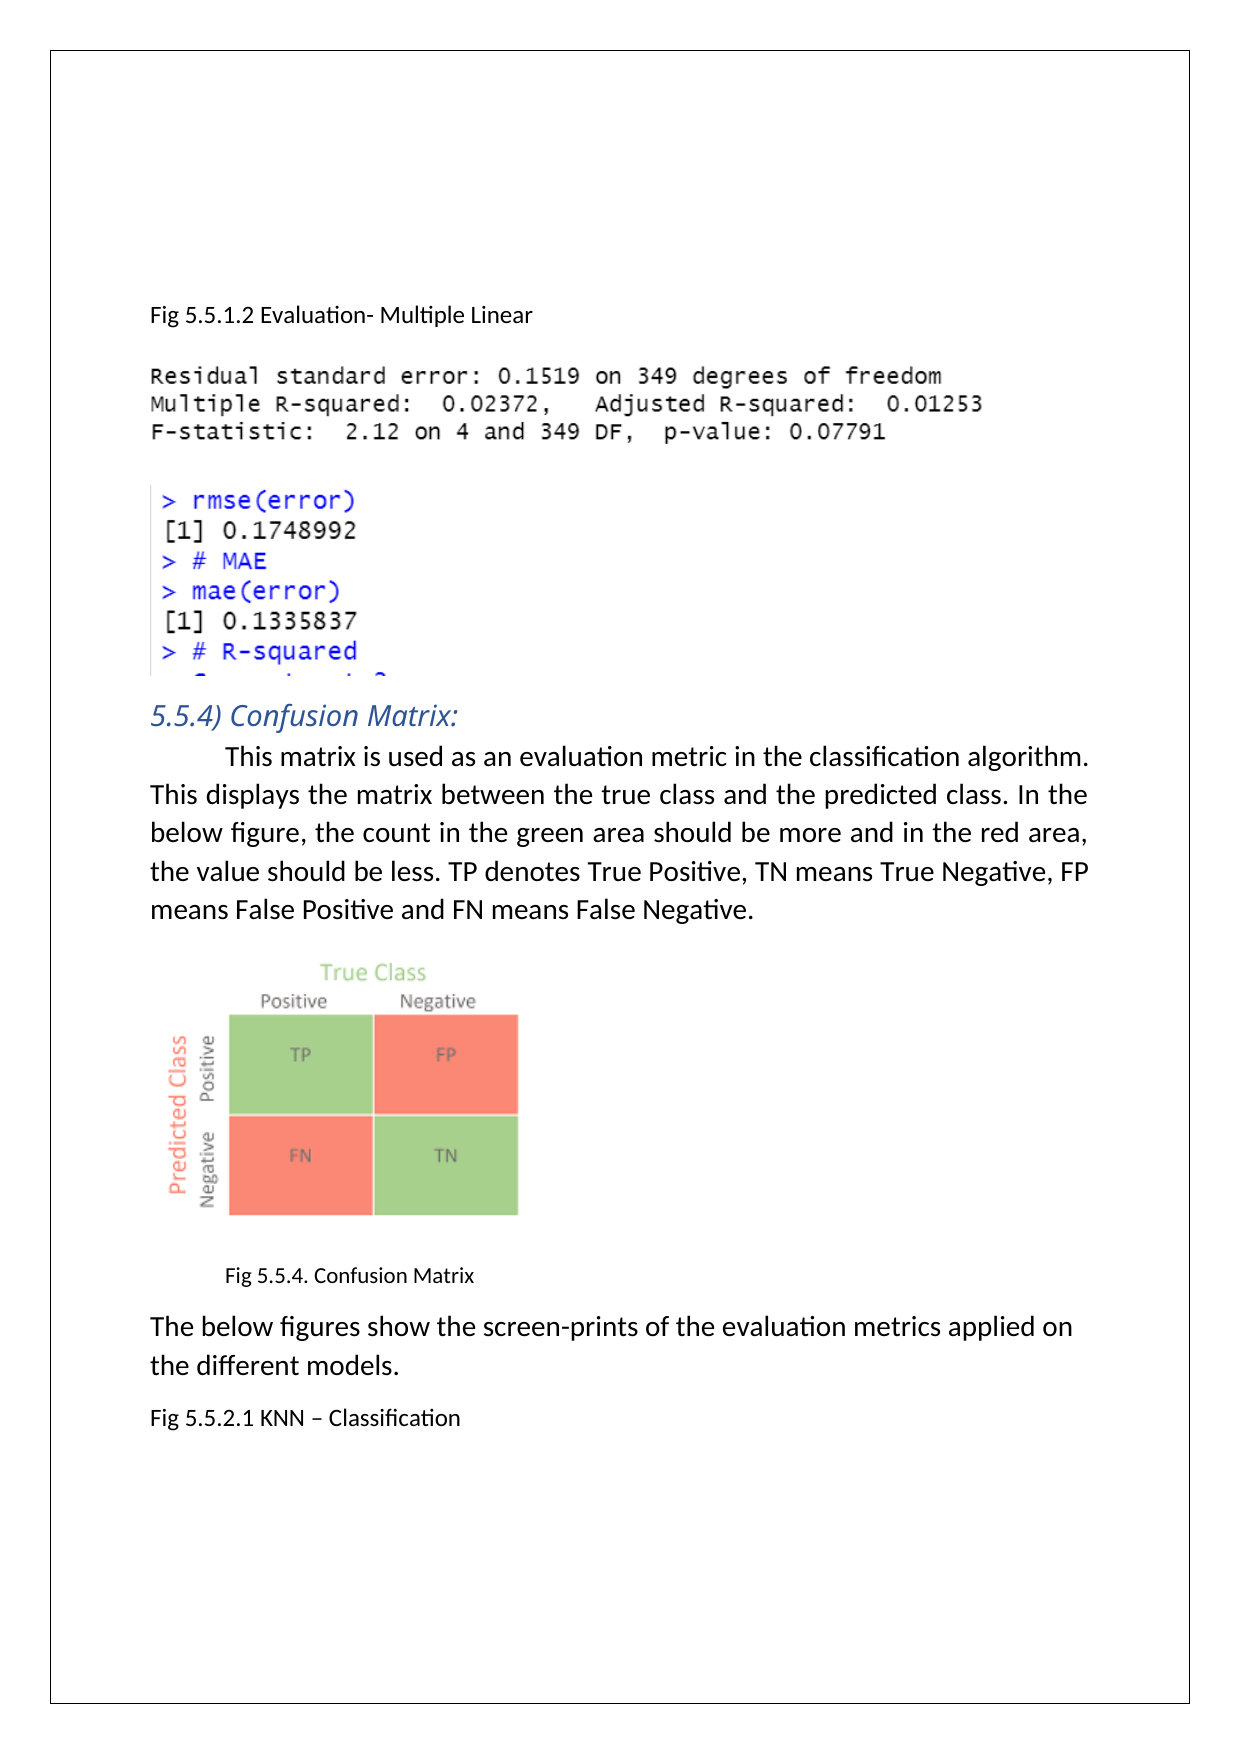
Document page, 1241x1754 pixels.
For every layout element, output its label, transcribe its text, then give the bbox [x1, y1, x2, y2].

text Fig 5.5.2.1 KNN – Classification [150, 1402, 1090, 1432]
subtitle 5.5.4) Confusion Matrix: [150, 695, 1090, 734]
text Fig 5.5.4. Confusion Matrix [150, 1261, 1090, 1289]
text The below figures show the screen-prints of the evaluation metrics applied on the different models. [150, 1308, 1090, 1382]
text This matrix is used as an evaluation metric in the classification algorithm. This displays the matrix between the true class and the predicted class. In the below figure, the count in the green area should be more and in the red area, the value should be less. TP denotes True Positive, TN means True Negative, FP means False Positive and FN means False Negative. [150, 738, 1090, 927]
text Fig 5.5.1.2 Evaluation- Multiple Linear [150, 299, 1090, 329]
picture [150, 946, 567, 1242]
picture [150, 348, 1090, 466]
picture [150, 485, 438, 676]
